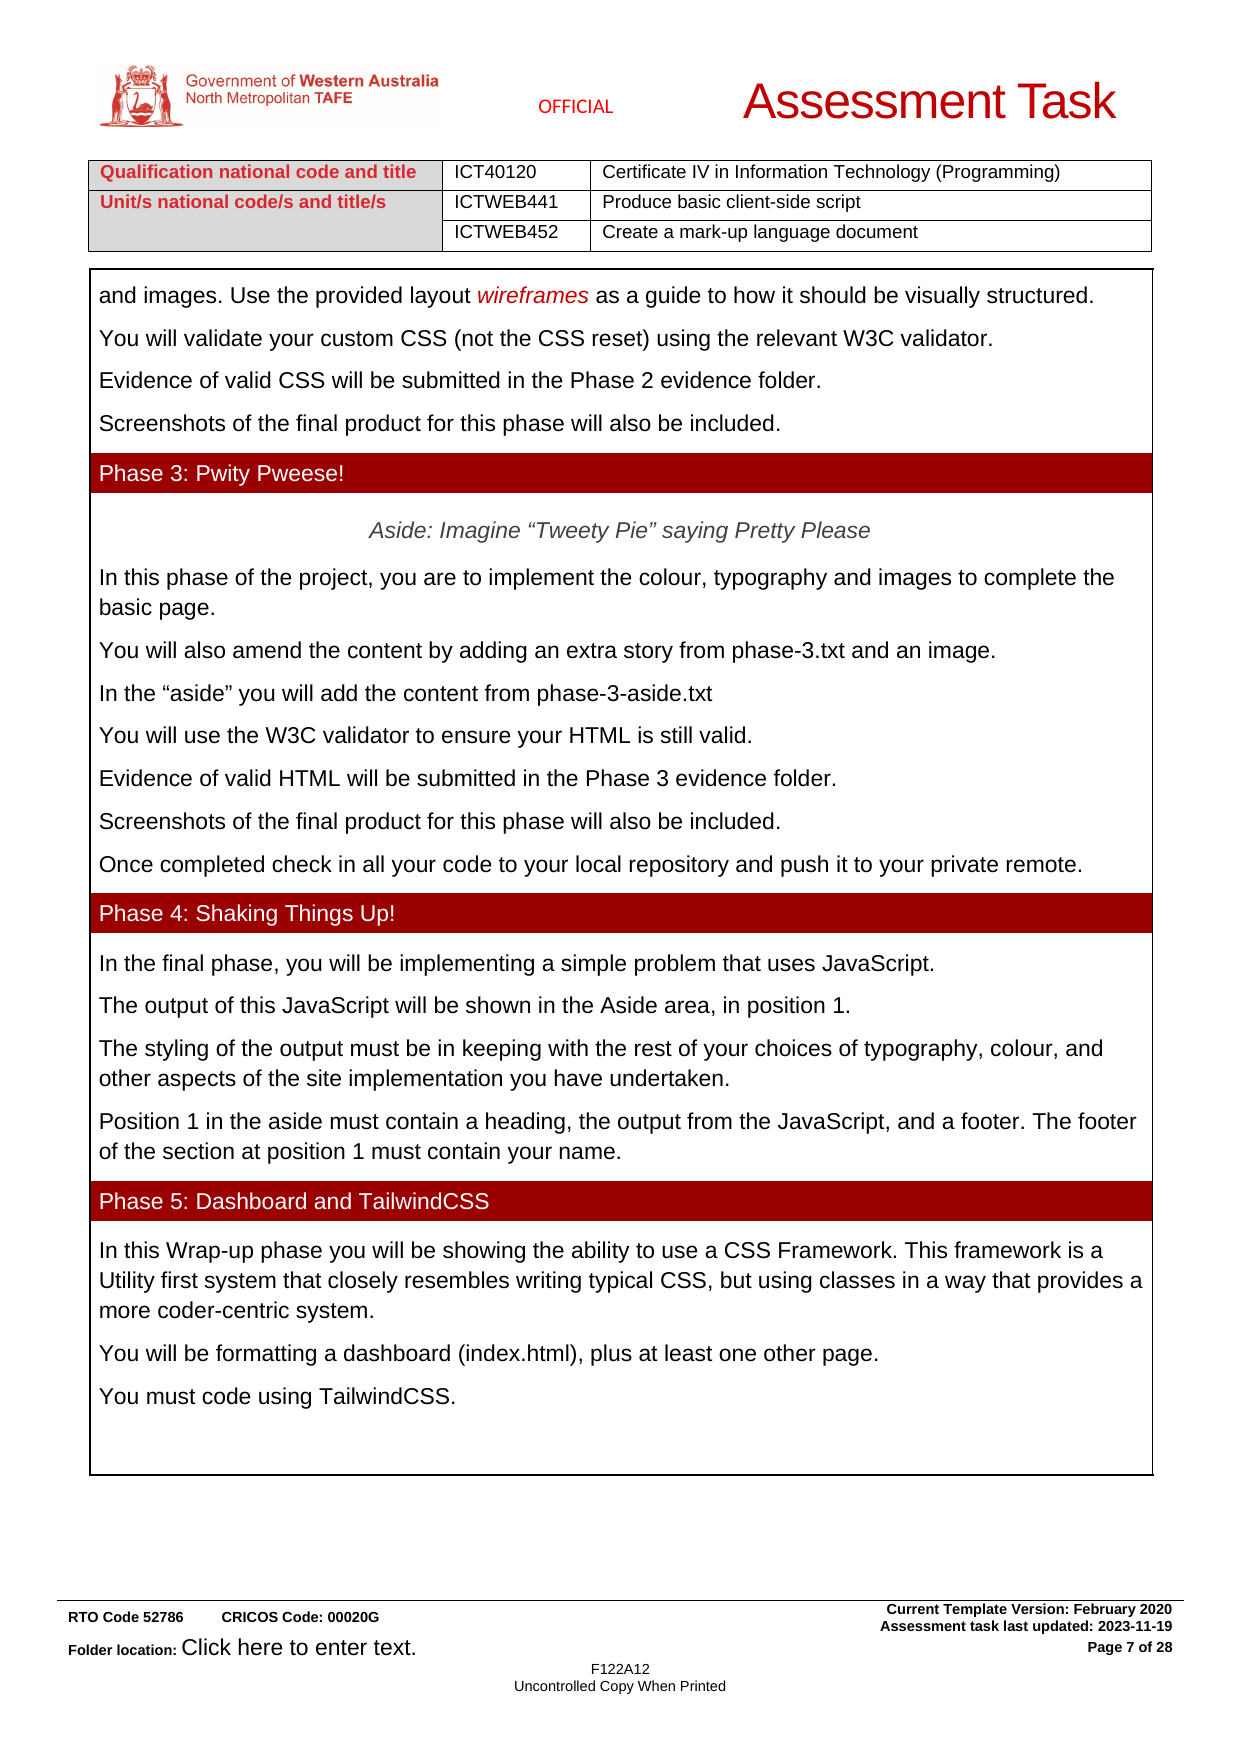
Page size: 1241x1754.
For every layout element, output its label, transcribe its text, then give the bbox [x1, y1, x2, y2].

picture [100, 65, 443, 127]
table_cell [91, 270, 1152, 453]
